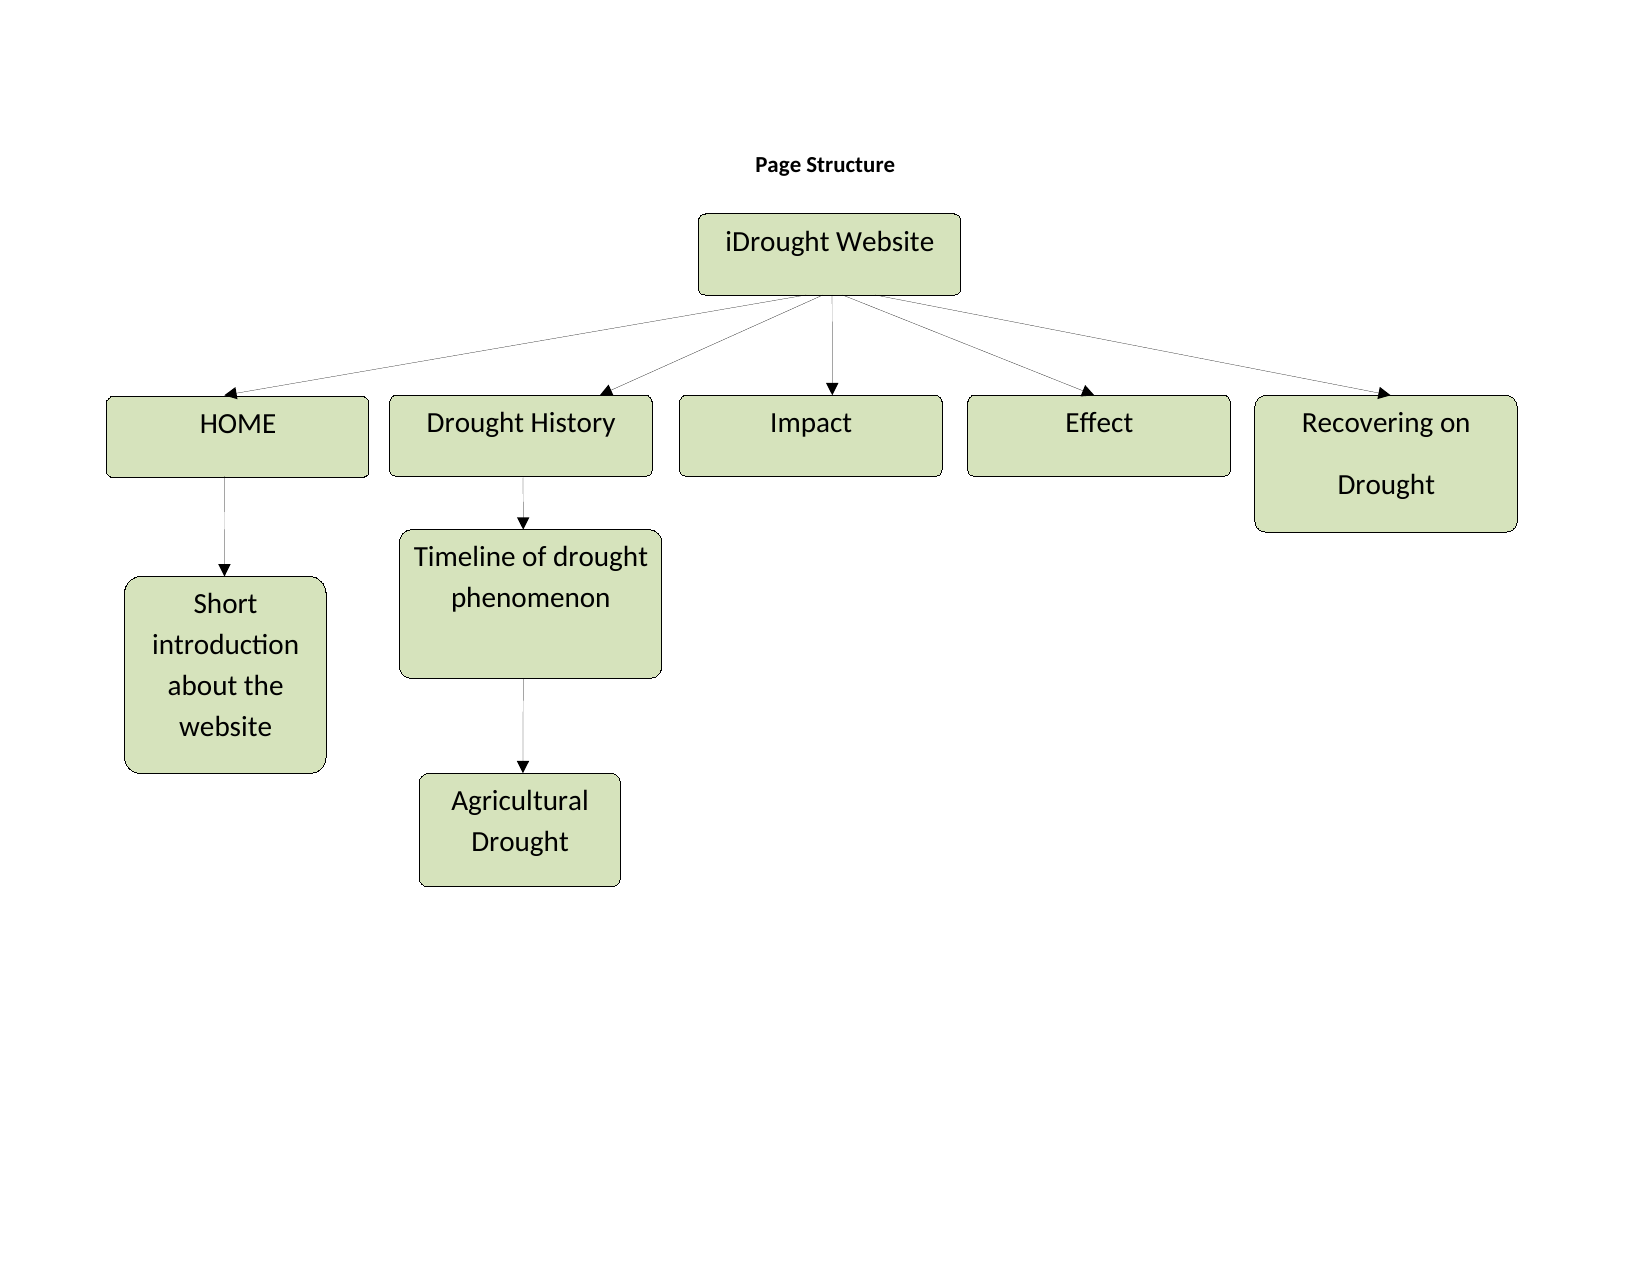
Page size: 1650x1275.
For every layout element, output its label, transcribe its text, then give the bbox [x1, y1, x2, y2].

text Page Structure [150, 150, 1500, 178]
